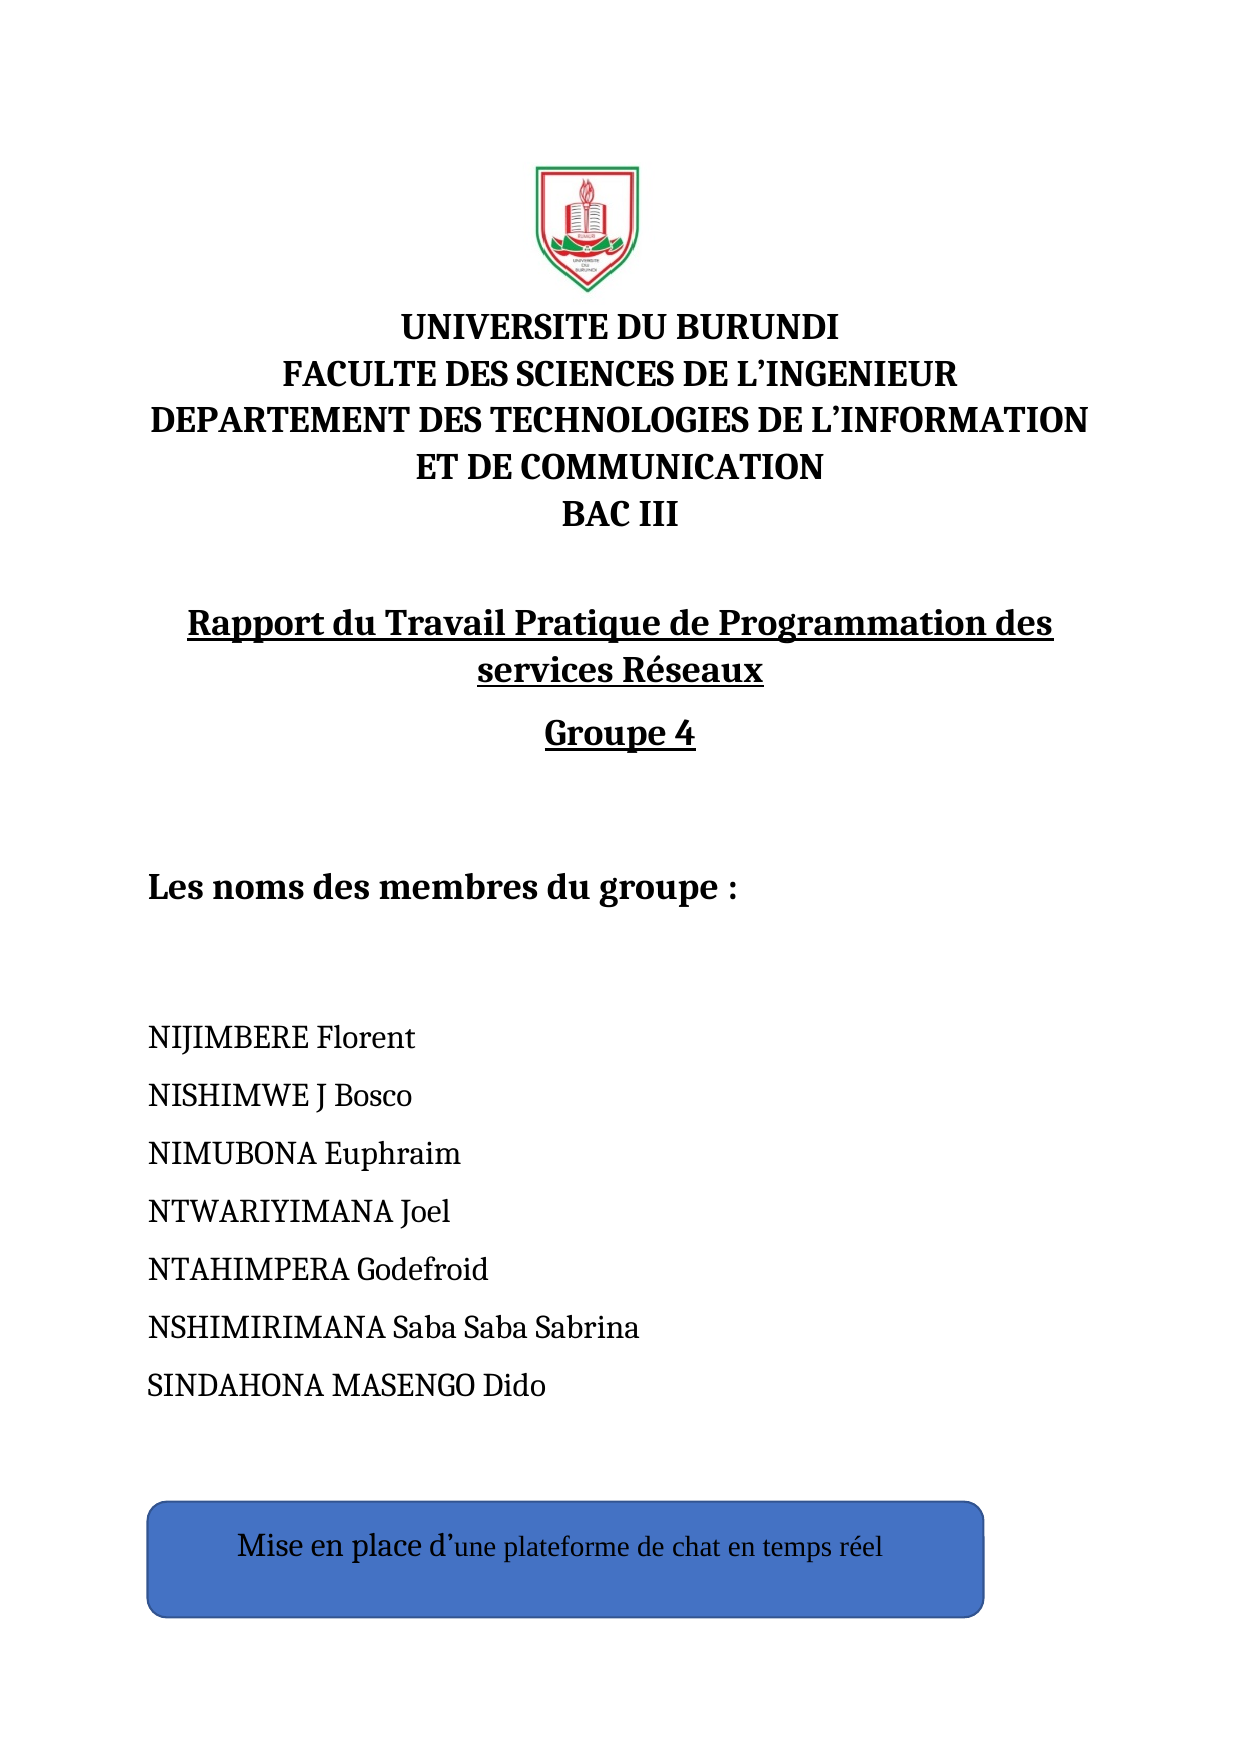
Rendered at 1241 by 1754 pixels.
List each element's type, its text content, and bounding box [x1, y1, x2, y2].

text UNIVERSITE DU BURUNDI [148, 306, 1093, 349]
text NIJIMBERE Florent [148, 1019, 1093, 1057]
text FACULTE DES SCIENCES DE L’INGENIEUR [148, 353, 1093, 396]
text NTWARIYIMANA Joel [148, 1193, 1093, 1231]
text Rapport du Travail Pratique de Programmation des services Réseaux [148, 602, 1093, 692]
picture [522, 147, 656, 305]
text SINDAHONA MASENGO Dido [148, 1367, 1093, 1405]
text NIMUBONA Euphraim [148, 1135, 1093, 1173]
text BAC III [148, 492, 1093, 535]
text Groupe 4 [148, 712, 1093, 755]
text Les noms des membres du groupe : [148, 865, 1093, 908]
text DEPARTEMENT DES TECHNOLOGIES DE L’INFORMATION ET DE COMMUNICATION [148, 399, 1093, 489]
text NSHIMIRIMANA Saba Saba Sabrina [148, 1309, 1093, 1347]
text NTAHIMPERA Godefroid [148, 1251, 1093, 1289]
text NISHIMWE J Bosco [148, 1077, 1093, 1115]
